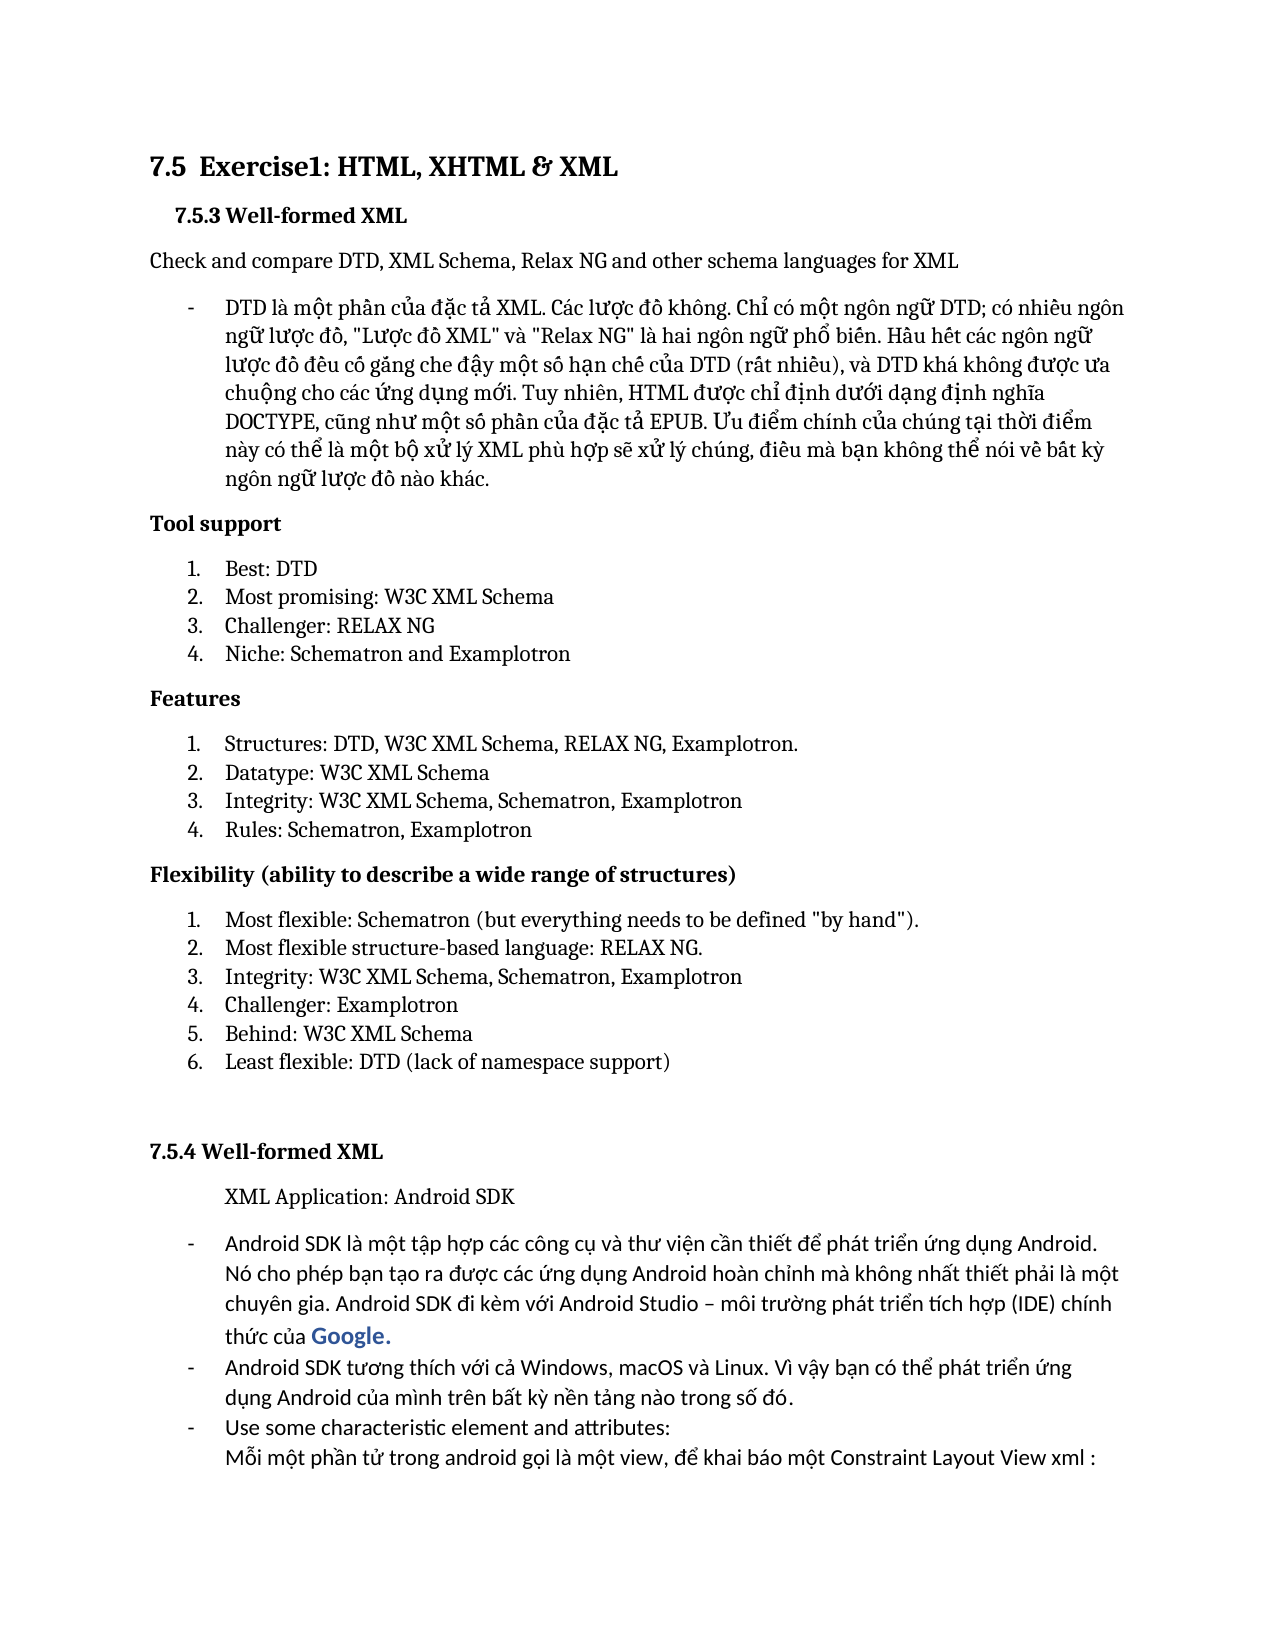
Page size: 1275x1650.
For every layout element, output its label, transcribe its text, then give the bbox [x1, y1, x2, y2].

list Android SDK là một tập hợp các công cụ và thư viện cần thiết để phát triển ứng dụng Android. Nó cho phép bạn tạo ra được các ứng dụng Android hoàn chỉnh mà không nhất thiết phải là một chuyên gia. Android SDK đi kèm với Android Studio – môi trường phát triển tích hợp (IDE) chính thức của Google. [187, 1229, 1125, 1351]
list Use some characteristic element and attributes: [187, 1413, 1125, 1441]
text XML Application: Android SDK [150, 1184, 1125, 1210]
list Behind: W3C XML Schema [187, 1020, 1125, 1047]
list Least flexible: DTD (lack of namespace support) [187, 1049, 1125, 1075]
list Niche: Schematron and Examplotron [187, 641, 1125, 667]
list Integrity: W3C XML Schema, Schematron, Examplotron [187, 963, 1125, 990]
text 7.5.4 Well-formed XML [150, 1139, 1125, 1165]
list Android SDK tương thích với cả Windows, macOS và Linux. Vì vậy bạn có thể phát triển ứng dụng Android của mình trên bất kỳ nền tảng nào trong số đó. [187, 1353, 1125, 1411]
list Datatype: W3C XML Schema [187, 759, 1125, 786]
list Integrity: W3C XML Schema, Schematron, Examplotron [187, 788, 1125, 814]
list Structures: DTD, W3C XML Schema, RELAX NG, Examplotron. [187, 731, 1125, 757]
text 7.5.3 Well-formed XML [150, 203, 1125, 229]
text Features [150, 686, 1125, 712]
list Best: DTD [187, 556, 1125, 582]
text Check and compare DTD, XML Schema, Relax NG and other schema languages for XML [150, 248, 1125, 274]
list Mỗi một phần tử trong android gọi là một view, để khai báo một Constraint Layout View xml : [225, 1443, 1125, 1472]
text 7.5 Exercise1: HTML, XHTML & XML [150, 150, 1125, 183]
list DTD là một phần của đặc tả XML. Các lược đồ không. Chỉ có một ngôn ngữ DTD; có nhiều ngôn ngữ lược đồ, "Lược đồ XML" và "Relax NG" là hai ngôn ngữ phổ biến. Hầu hết các ngôn ngữ lược đồ đều cố gắng che đậy một số hạn chế của DTD (rất nhiều), và DTD khá không được ưa chuộng cho các ứng dụng mới. Tuy nhiên, HTML được chỉ định dưới dạng định nghĩa DOCTYPE, cũng như một số phần của đặc tả EPUB. Ưu điểm chính của chúng tại thời điểm này có thể là một bộ xử lý XML phù hợp sẽ xử lý chúng, điều mà bạn không thể nói về bất kỳ ngôn ngữ lược đồ nào khác. [187, 293, 1125, 492]
list Challenger: Examplotron [187, 992, 1125, 1018]
list Most flexible structure-based language: RELAX NG. [187, 935, 1125, 961]
text Flexibility (ability to describe a wide range of structures) [150, 861, 1125, 888]
text Tool support [150, 510, 1125, 537]
list Most flexible: Schematron (but everything needs to be defined "by hand"). [187, 907, 1125, 933]
list Rules: Schematron, Examplotron [187, 816, 1125, 843]
list Most promising: W3C XML Schema [187, 584, 1125, 610]
list Challenger: RELAX NG [187, 612, 1125, 639]
